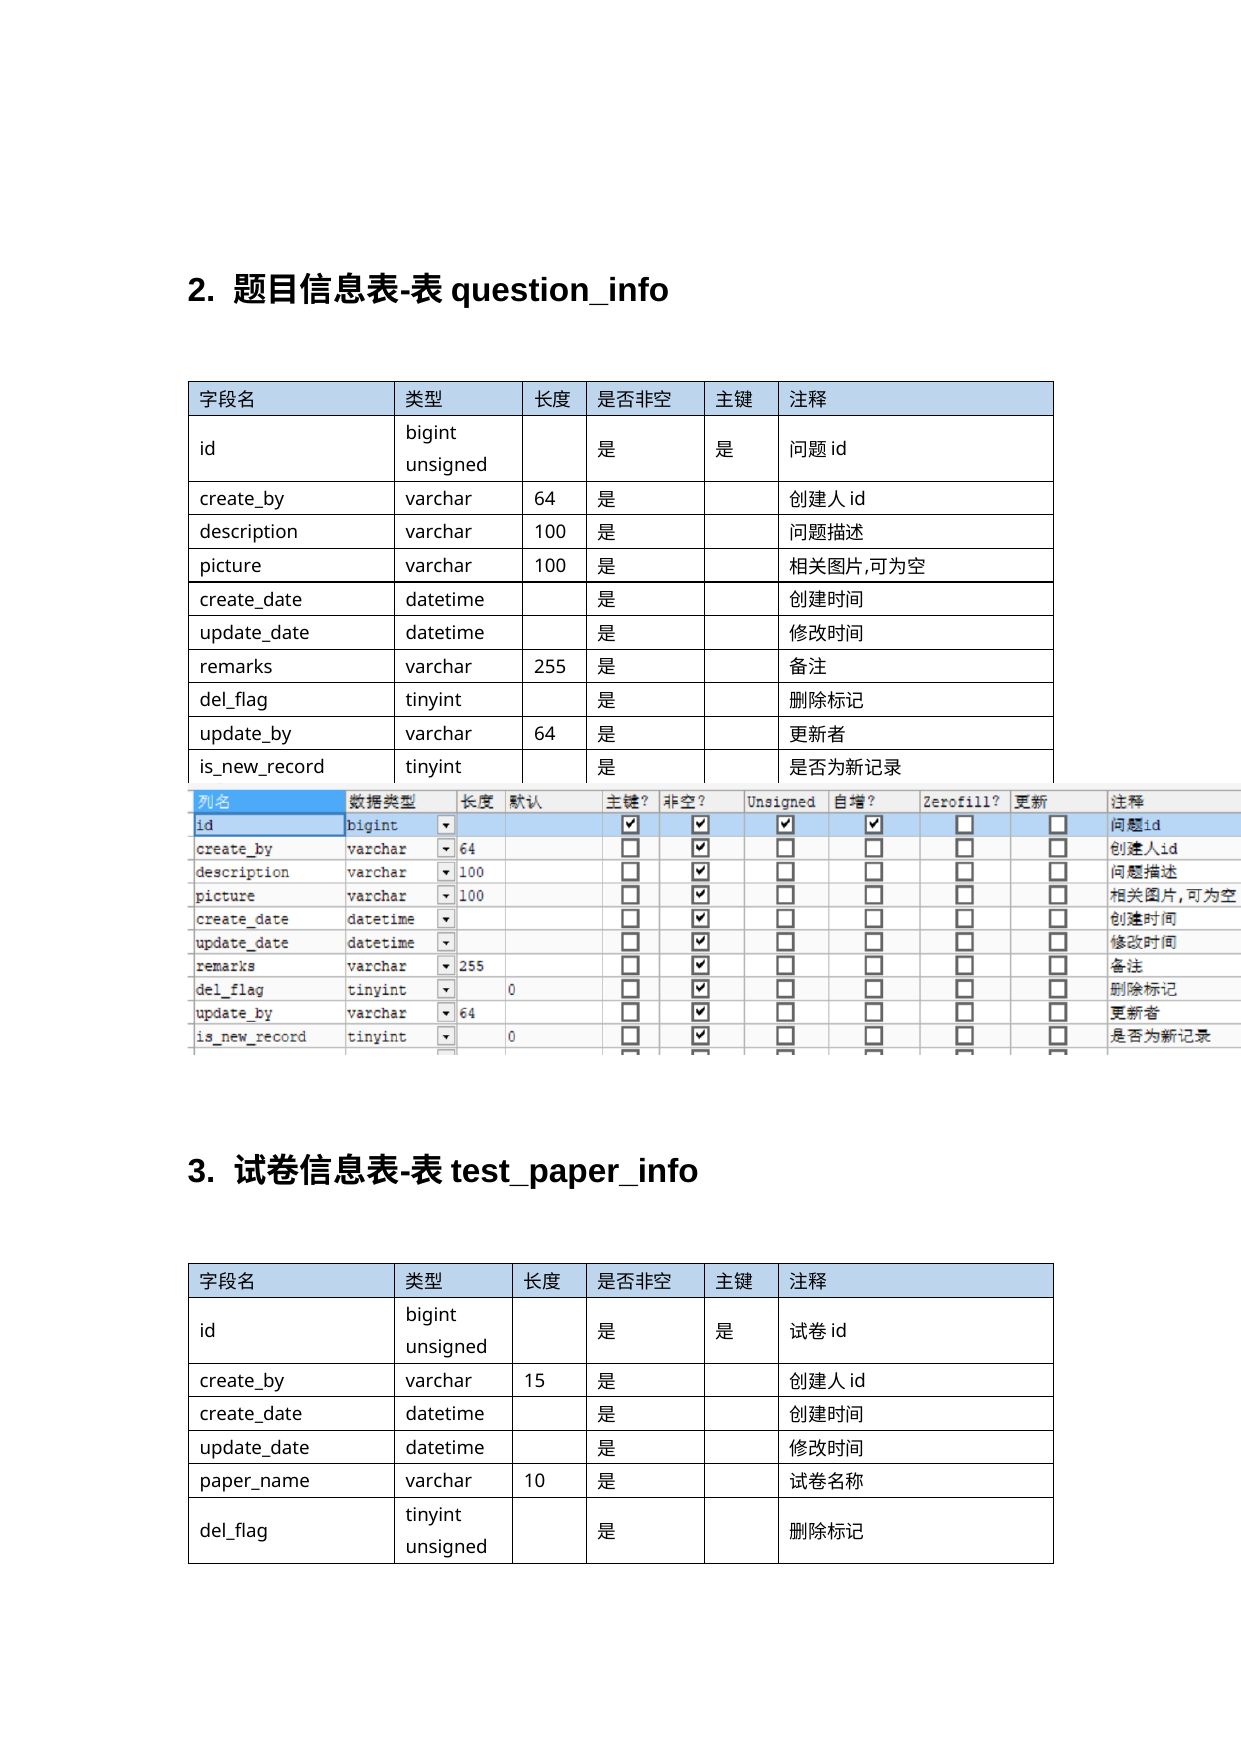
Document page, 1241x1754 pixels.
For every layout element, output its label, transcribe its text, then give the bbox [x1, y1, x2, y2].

table_header 主键 [705, 382, 778, 415]
table_cell [705, 1397, 778, 1430]
table_header 是否非空 [587, 382, 704, 415]
table_cell 64 [523, 482, 586, 514]
table_cell update_date [189, 1431, 394, 1463]
table_cell 创建时间 [779, 583, 1053, 615]
table_cell 问题描述 [779, 515, 1053, 548]
table_cell [523, 416, 586, 481]
table_cell [705, 549, 778, 581]
table_cell 是 [587, 1298, 704, 1363]
table_cell datetime [395, 1397, 512, 1430]
table_cell tinyint unsigned [395, 1498, 512, 1563]
subtitle 题目信息表-表question_info [187, 254, 1053, 319]
table_cell varchar [395, 482, 522, 514]
picture [187, 783, 1241, 1055]
table_cell tinyint [395, 750, 522, 783]
table_cell 修改时间 [779, 1431, 1053, 1463]
table_cell 相关图片,可为空 [779, 549, 1053, 581]
table_cell del_flag [189, 1498, 394, 1563]
table_cell bigint unsigned [395, 416, 522, 481]
table_cell 试卷id [779, 1298, 1053, 1363]
table_cell [523, 683, 586, 716]
table_cell [705, 717, 778, 749]
table_cell picture [189, 549, 394, 581]
table_cell is_new_record [189, 750, 394, 783]
table_header 类型 [395, 382, 522, 415]
table_cell 是 [587, 1364, 704, 1396]
table_cell 删除标记 [779, 683, 1053, 716]
table_cell 是 [587, 549, 704, 581]
table_cell 是 [587, 650, 704, 682]
table_cell 是 [587, 1431, 704, 1463]
table_cell 10 [513, 1464, 586, 1497]
table_header 注释 [779, 1264, 1053, 1297]
table_header 是否非空 [587, 1264, 704, 1297]
table_header 长度 [523, 382, 586, 415]
table_cell [705, 683, 778, 716]
table_cell 创建人id [779, 1364, 1053, 1396]
table_cell [705, 482, 778, 514]
table_cell create_date [189, 1397, 394, 1430]
table_cell [523, 583, 586, 615]
table_cell 是 [587, 683, 704, 716]
table_header 主键 [705, 1264, 778, 1297]
table_cell varchar [395, 1364, 512, 1396]
table_cell id [189, 416, 394, 481]
table_cell create_by [189, 1364, 394, 1396]
table_cell 是 [587, 1397, 704, 1430]
table_cell 创建时间 [779, 1397, 1053, 1430]
table_cell datetime [395, 616, 522, 648]
table_cell 是 [587, 1464, 704, 1497]
table_cell paper_name [189, 1464, 394, 1497]
table_cell [523, 616, 586, 648]
table_cell 是 [587, 1498, 704, 1563]
table_cell 是否为新记录 [779, 750, 1053, 783]
table_cell 是 [587, 717, 704, 749]
table_cell varchar [395, 1464, 512, 1497]
table_cell id [189, 1298, 394, 1363]
table_cell [513, 1498, 586, 1563]
table_cell create_date [189, 583, 394, 615]
table_cell [705, 650, 778, 682]
table_cell varchar [395, 717, 522, 749]
table_cell [513, 1397, 586, 1430]
table_cell 备注 [779, 650, 1053, 682]
table_cell tinyint [395, 683, 522, 716]
table_cell 更新者 [779, 717, 1053, 749]
table_cell 是 [587, 416, 704, 481]
table_cell remarks [189, 650, 394, 682]
table_cell 删除标记 [779, 1498, 1053, 1563]
table_cell update_date [189, 616, 394, 648]
table_cell [705, 583, 778, 615]
table_cell [705, 515, 778, 548]
table_header 字段名 [189, 1264, 394, 1297]
table_cell [705, 1498, 778, 1563]
table_cell [705, 1464, 778, 1497]
table_header 字段名 [189, 382, 394, 415]
table_cell varchar [395, 515, 522, 548]
table_cell 是 [587, 482, 704, 514]
table_cell [705, 616, 778, 648]
table_cell varchar [395, 650, 522, 682]
table_header 注释 [779, 382, 1053, 415]
table_cell 问题id [779, 416, 1053, 481]
table_cell del_flag [189, 683, 394, 716]
table_cell 是 [587, 750, 704, 783]
table_cell 64 [523, 717, 586, 749]
table_cell 是 [587, 515, 704, 548]
table_cell datetime [395, 583, 522, 615]
table_cell 修改时间 [779, 616, 1053, 648]
table_cell create_by [189, 482, 394, 514]
table_cell [705, 750, 778, 783]
table_cell [523, 750, 586, 783]
table_cell datetime [395, 1431, 512, 1463]
table_cell [705, 1364, 778, 1396]
table_cell 是 [587, 616, 704, 648]
table_cell 15 [513, 1364, 586, 1396]
table_cell 100 [523, 549, 586, 581]
table_cell 试卷名称 [779, 1464, 1053, 1497]
table_header 类型 [395, 1264, 512, 1297]
table_cell [513, 1298, 586, 1363]
table_cell 是 [705, 416, 778, 481]
table_cell 100 [523, 515, 586, 548]
table_cell update_by [189, 717, 394, 749]
table_header 长度 [513, 1264, 586, 1297]
subtitle 试卷信息表-表test_paper_info [187, 1136, 1053, 1201]
table_cell 是 [587, 583, 704, 615]
table_cell [513, 1431, 586, 1463]
table_cell description [189, 515, 394, 548]
table_cell bigint unsigned [395, 1298, 512, 1363]
table_cell 是 [705, 1298, 778, 1363]
table_cell 创建人id [779, 482, 1053, 514]
table_cell [705, 1431, 778, 1463]
table_cell varchar [395, 549, 522, 581]
table_cell 255 [523, 650, 586, 682]
